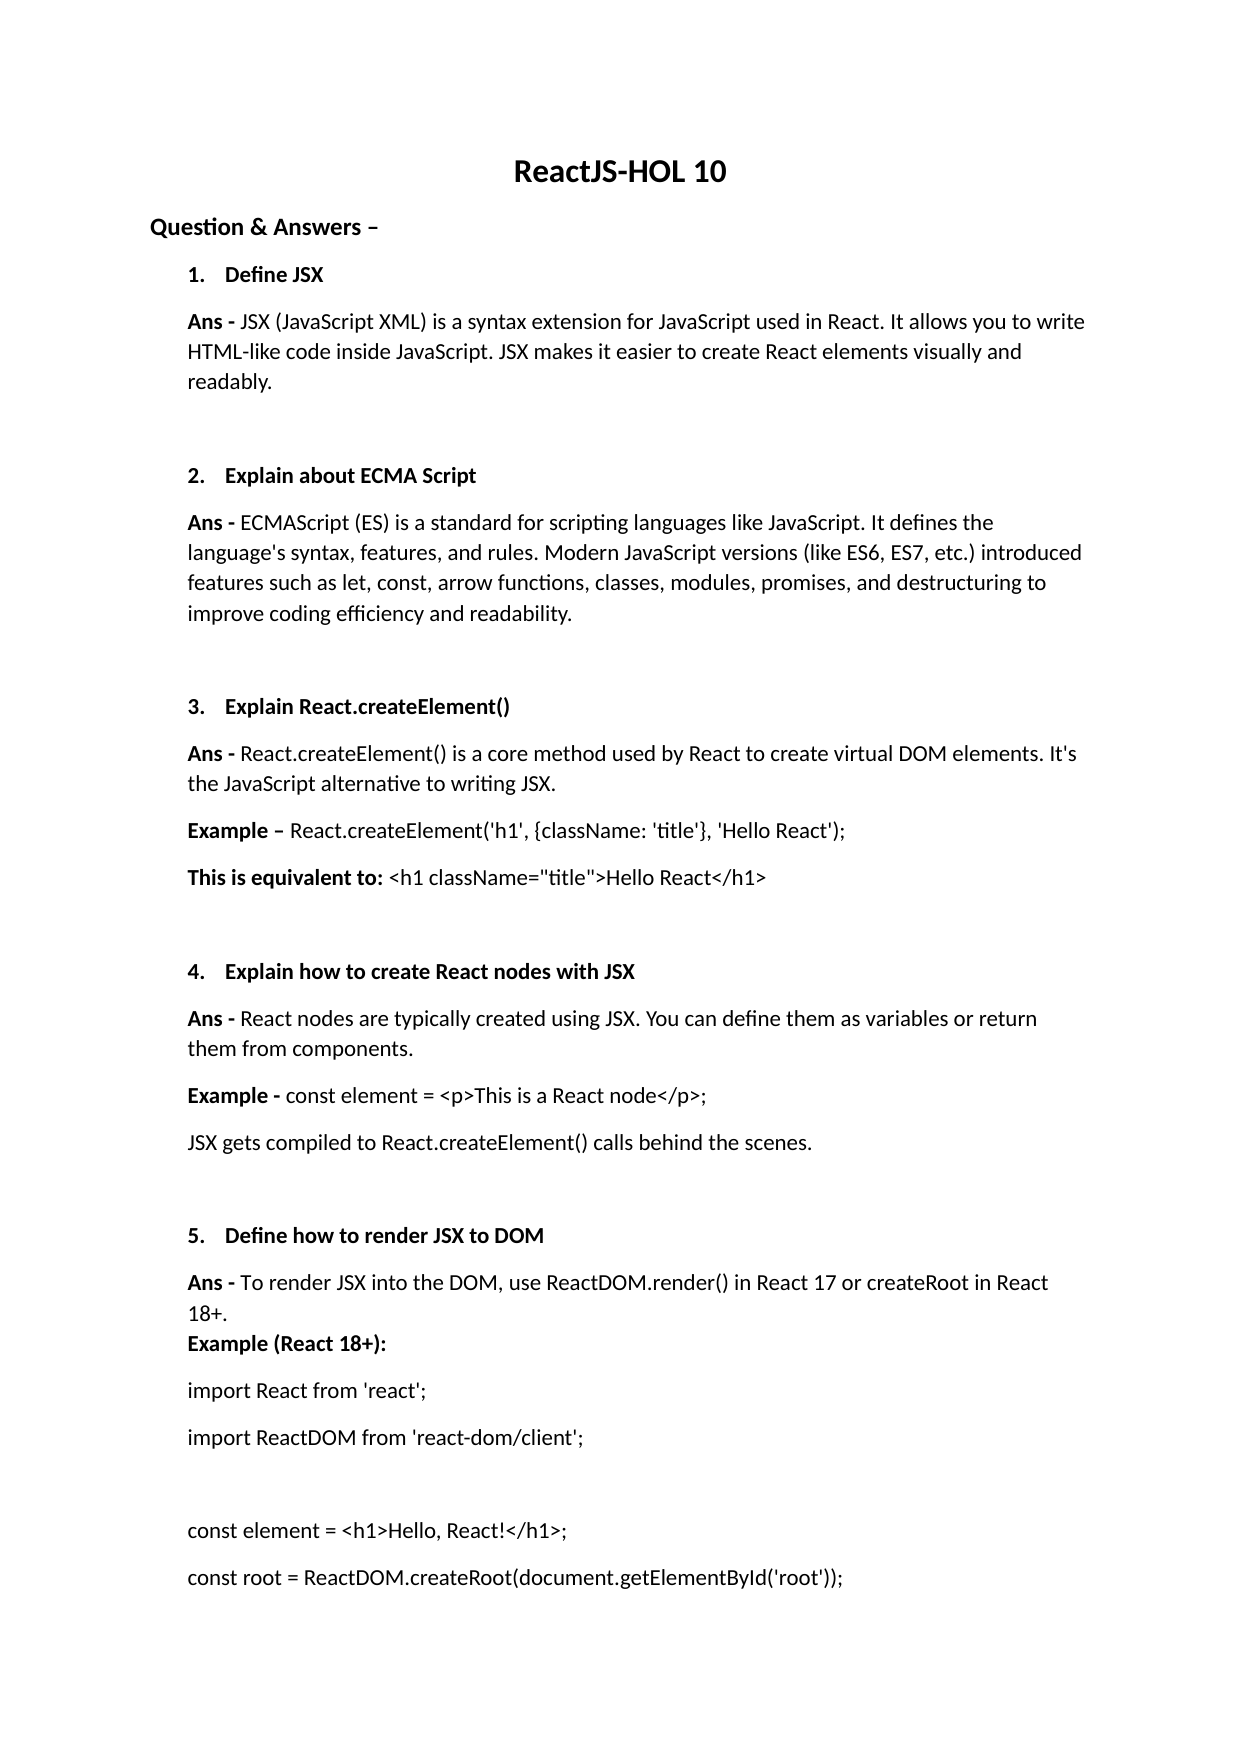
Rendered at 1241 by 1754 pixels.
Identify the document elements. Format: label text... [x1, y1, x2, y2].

list Define how to render JSX to DOM [187, 1222, 1090, 1250]
text const root = ReactDOM.createRoot(document.getElementById('root')); [187, 1563, 1090, 1591]
list Explain how to create React nodes with JSX [187, 957, 1090, 985]
list Explain about ECMA Script [187, 461, 1090, 489]
text ReactJS-HOL 10 [150, 150, 1090, 191]
text JSX gets compiled to React.createElement() calls behind the scenes. [187, 1128, 1090, 1156]
list Explain React.createElement() [187, 692, 1090, 721]
text const element = <h1>Hello, React!</h1>; [187, 1516, 1090, 1544]
text Example - const element = <p>This is a React node</p>; [187, 1081, 1090, 1109]
text Question & Answers – [150, 211, 1090, 241]
text import React from 'react'; [187, 1376, 1090, 1404]
text This is equivalent to: <h1 className="title">Hello React</h1> [187, 863, 1090, 891]
text Ans - ECMAScript (ES) is a standard for scripting languages like JavaScript. It defines the language's syntax, features, and rules. Modern JavaScript versions (like ES6, ES7, etc.) introduced features such as let, const, arrow functions, classes, modules, promises, and destructuring to improve coding efficiency and readability. [187, 508, 1090, 627]
text Ans - JSX (JavaScript XML) is a syntax extension for JavaScript used in React. It allows you to write HTML-like code inside JavaScript. JSX makes it easier to create React elements visually and readably. [187, 307, 1090, 396]
text Ans - React nodes are typically created using JSX. You can define them as variables or return them from components. [187, 1004, 1090, 1062]
text Example – React.createElement('h1', {className: 'title'}, 'Hello React'); [187, 816, 1090, 844]
list Define JSX [187, 260, 1090, 288]
text Ans - To render JSX into the DOM, use ReactDOM.render() in React 17 or createRoot in React 18+. Example (React 18+): [187, 1268, 1090, 1357]
text import ReactDOM from 'react-dom/client'; [187, 1423, 1090, 1451]
text Ans - React.createElement() is a core method used by React to create virtual DOM elements. It's the JavaScript alternative to writing JSX. [187, 739, 1090, 798]
